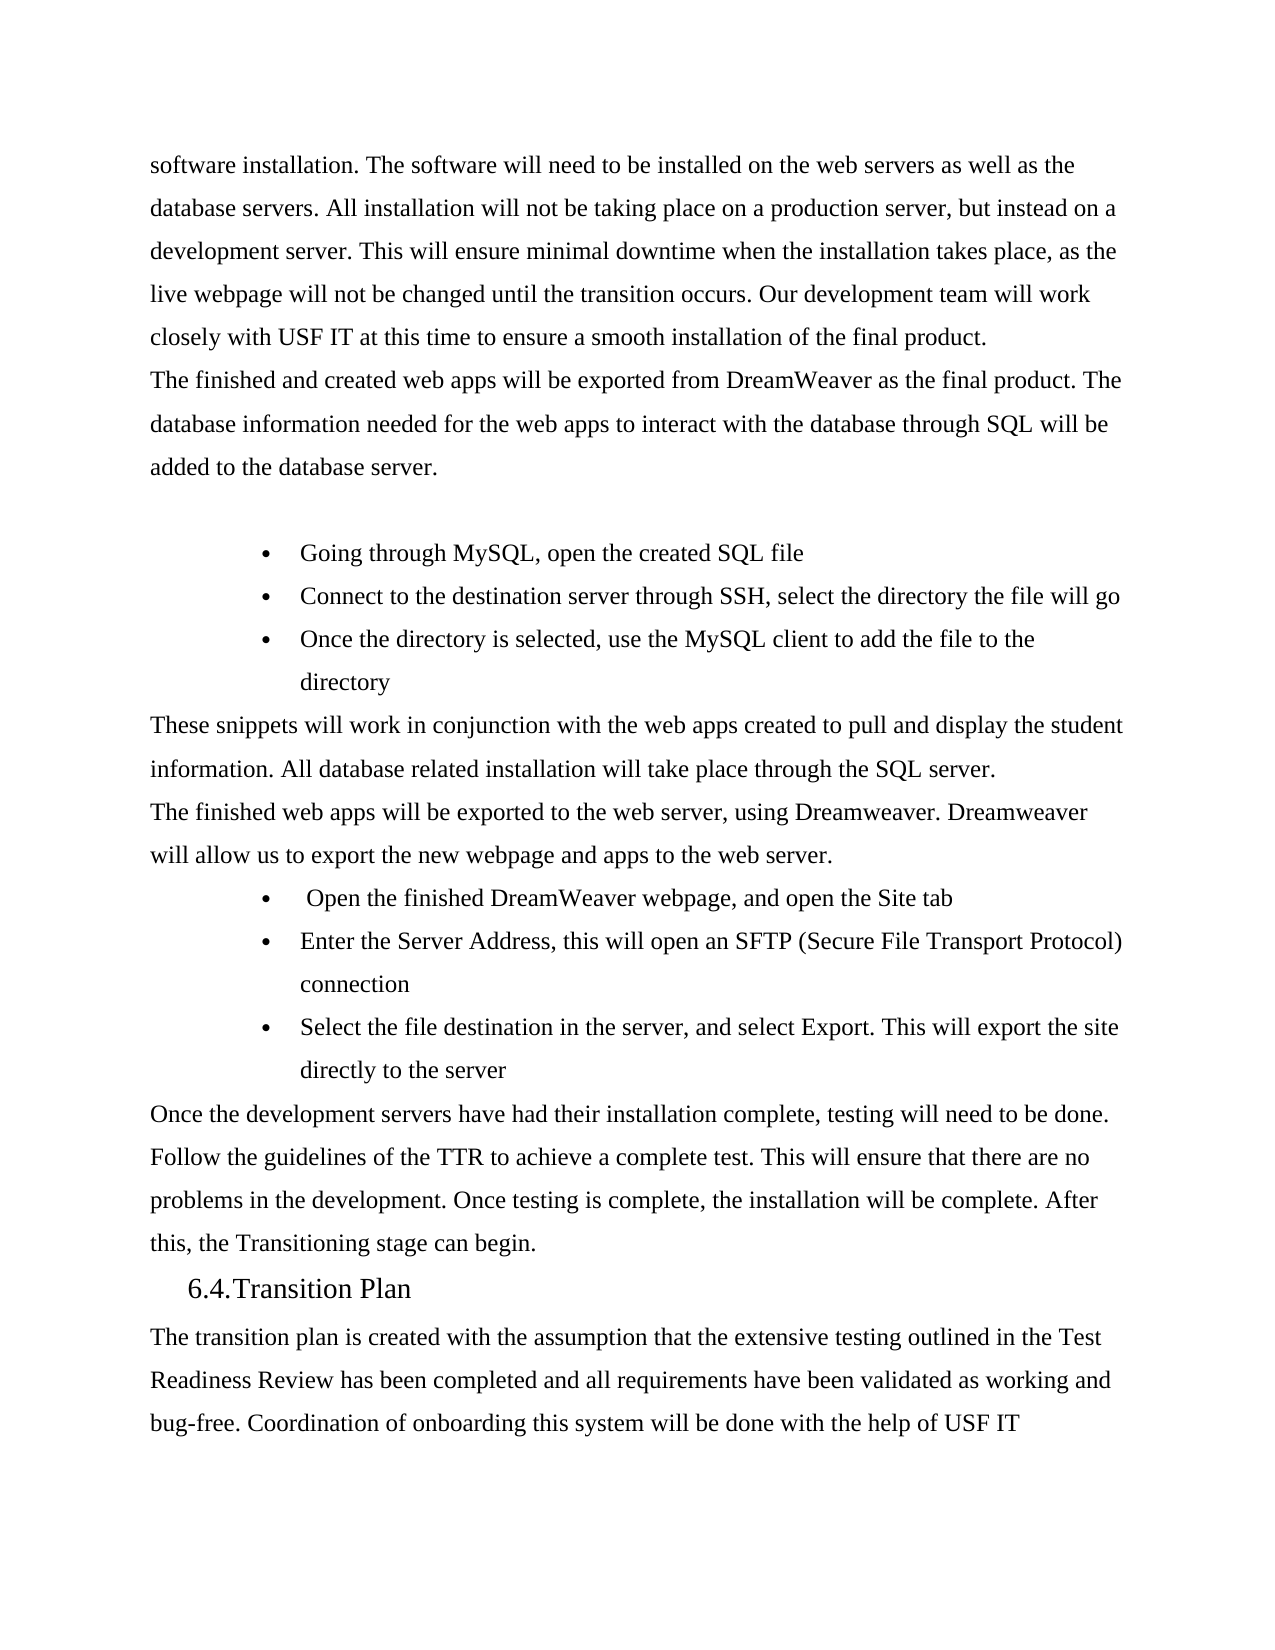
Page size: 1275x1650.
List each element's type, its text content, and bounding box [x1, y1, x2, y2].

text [150, 150, 1125, 351]
list Connect to the destination server through SSH, select the directory the file will go [262, 581, 1125, 610]
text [150, 1322, 1125, 1437]
text The finished web apps will be exported to the web server, using Dreamweaver. Dreamweaver will allow us to export the new webpage and apps to the web server. [150, 797, 1125, 869]
list Once the directory is selected, use the MySQL client to add the file to the directory [262, 624, 1125, 696]
list Transition Plan [187, 1271, 1125, 1305]
text These snippets will work in conjunction with the web apps created to pull and display the student information. All database related installation will take place through the SQL server. [150, 711, 1125, 782]
list Enter the Server Address, this will open an SFTP (Secure File Transport Protocol) connection [262, 926, 1125, 998]
list Open the finished DreamWeaver webpage, and open the Site tab [262, 883, 1125, 912]
list Select the file destination in the server, and select Export. This will export the site directly to the server [262, 1012, 1125, 1084]
text Once the development servers have had their installation complete, testing will need to be done. Follow the guidelines of the TTR to achieve a complete test. This will ensure that there are no problems in the development. Once testing is complete, the installation will be complete. After this, the Transitioning stage can begin. [150, 1099, 1125, 1257]
list Going through MySQL, open the created SQL file [262, 538, 1125, 567]
text The finished and created web apps will be exported from DreamWeaver as the final product. The database information needed for the web apps to interact with the database through SQL will be added to the database server. [150, 366, 1125, 481]
